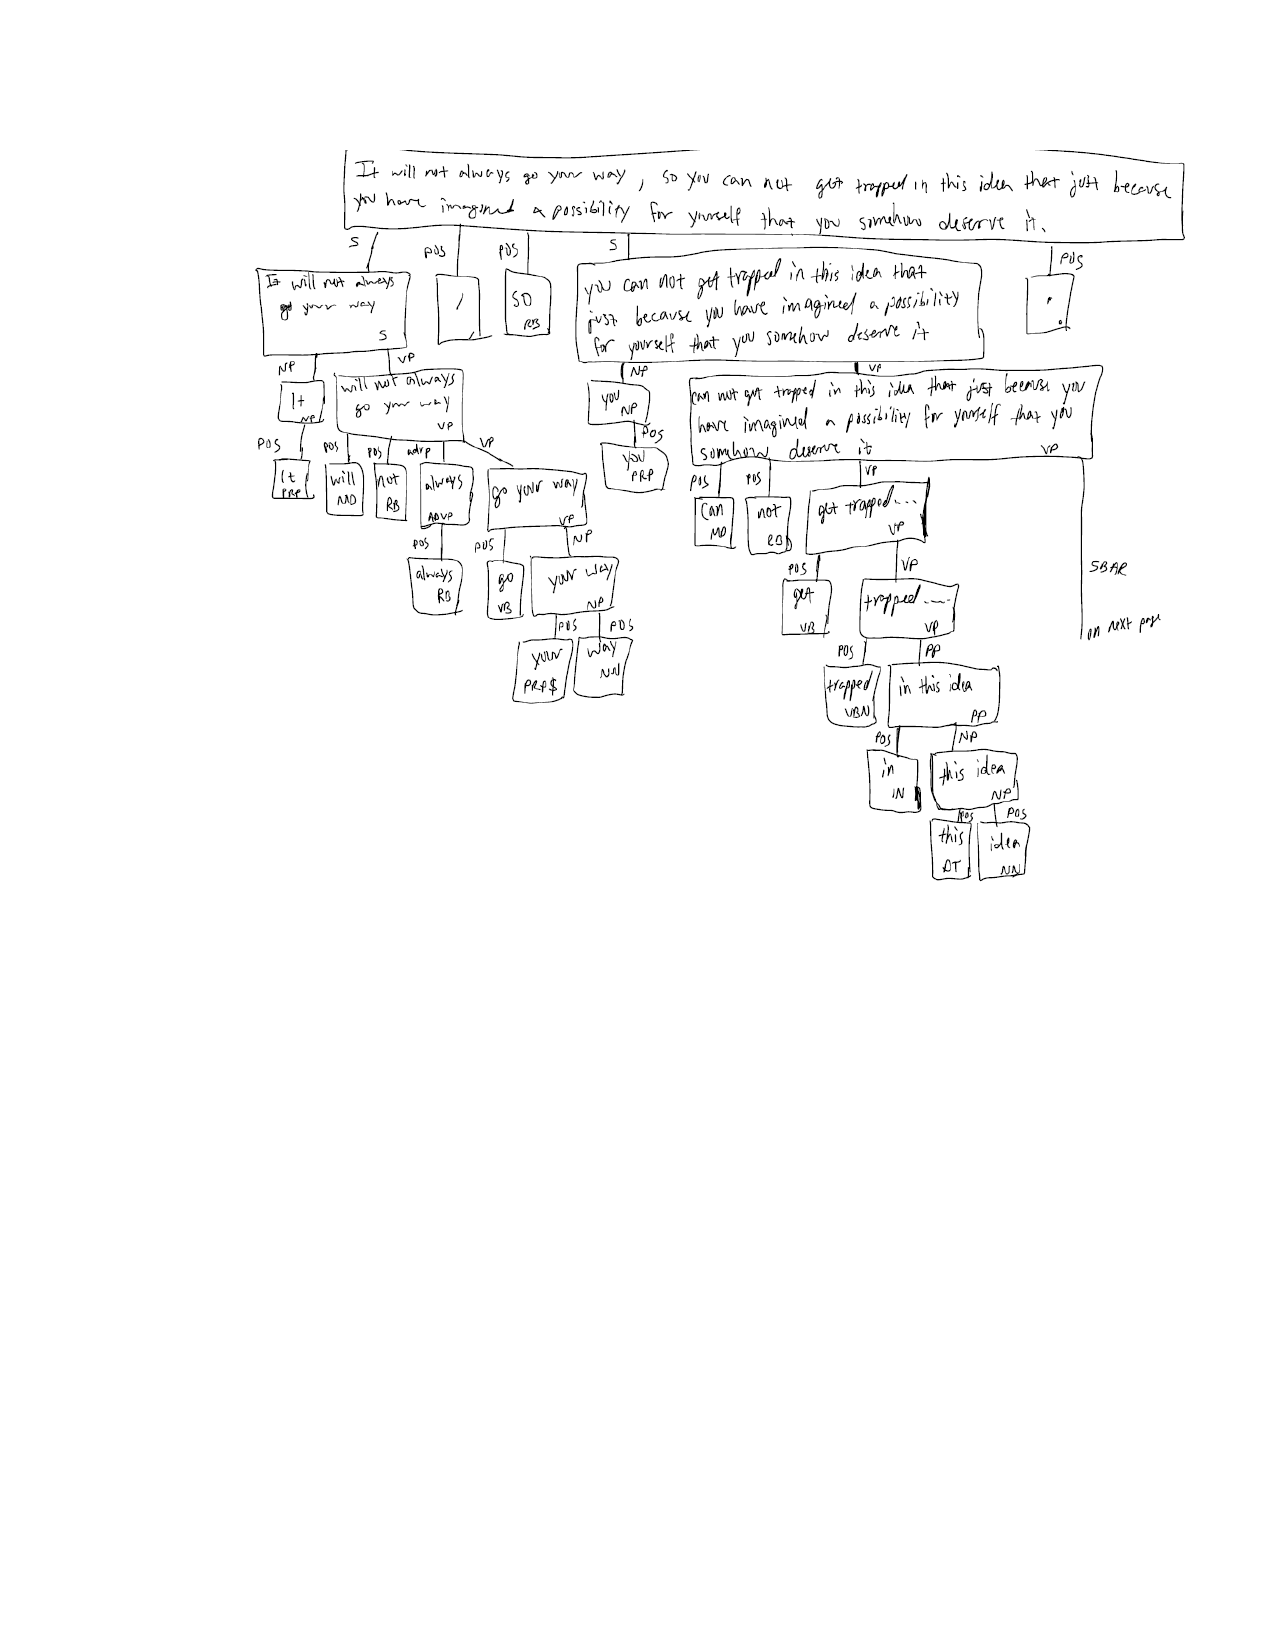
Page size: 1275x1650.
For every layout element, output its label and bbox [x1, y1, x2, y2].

picture [225, 150, 1200, 887]
